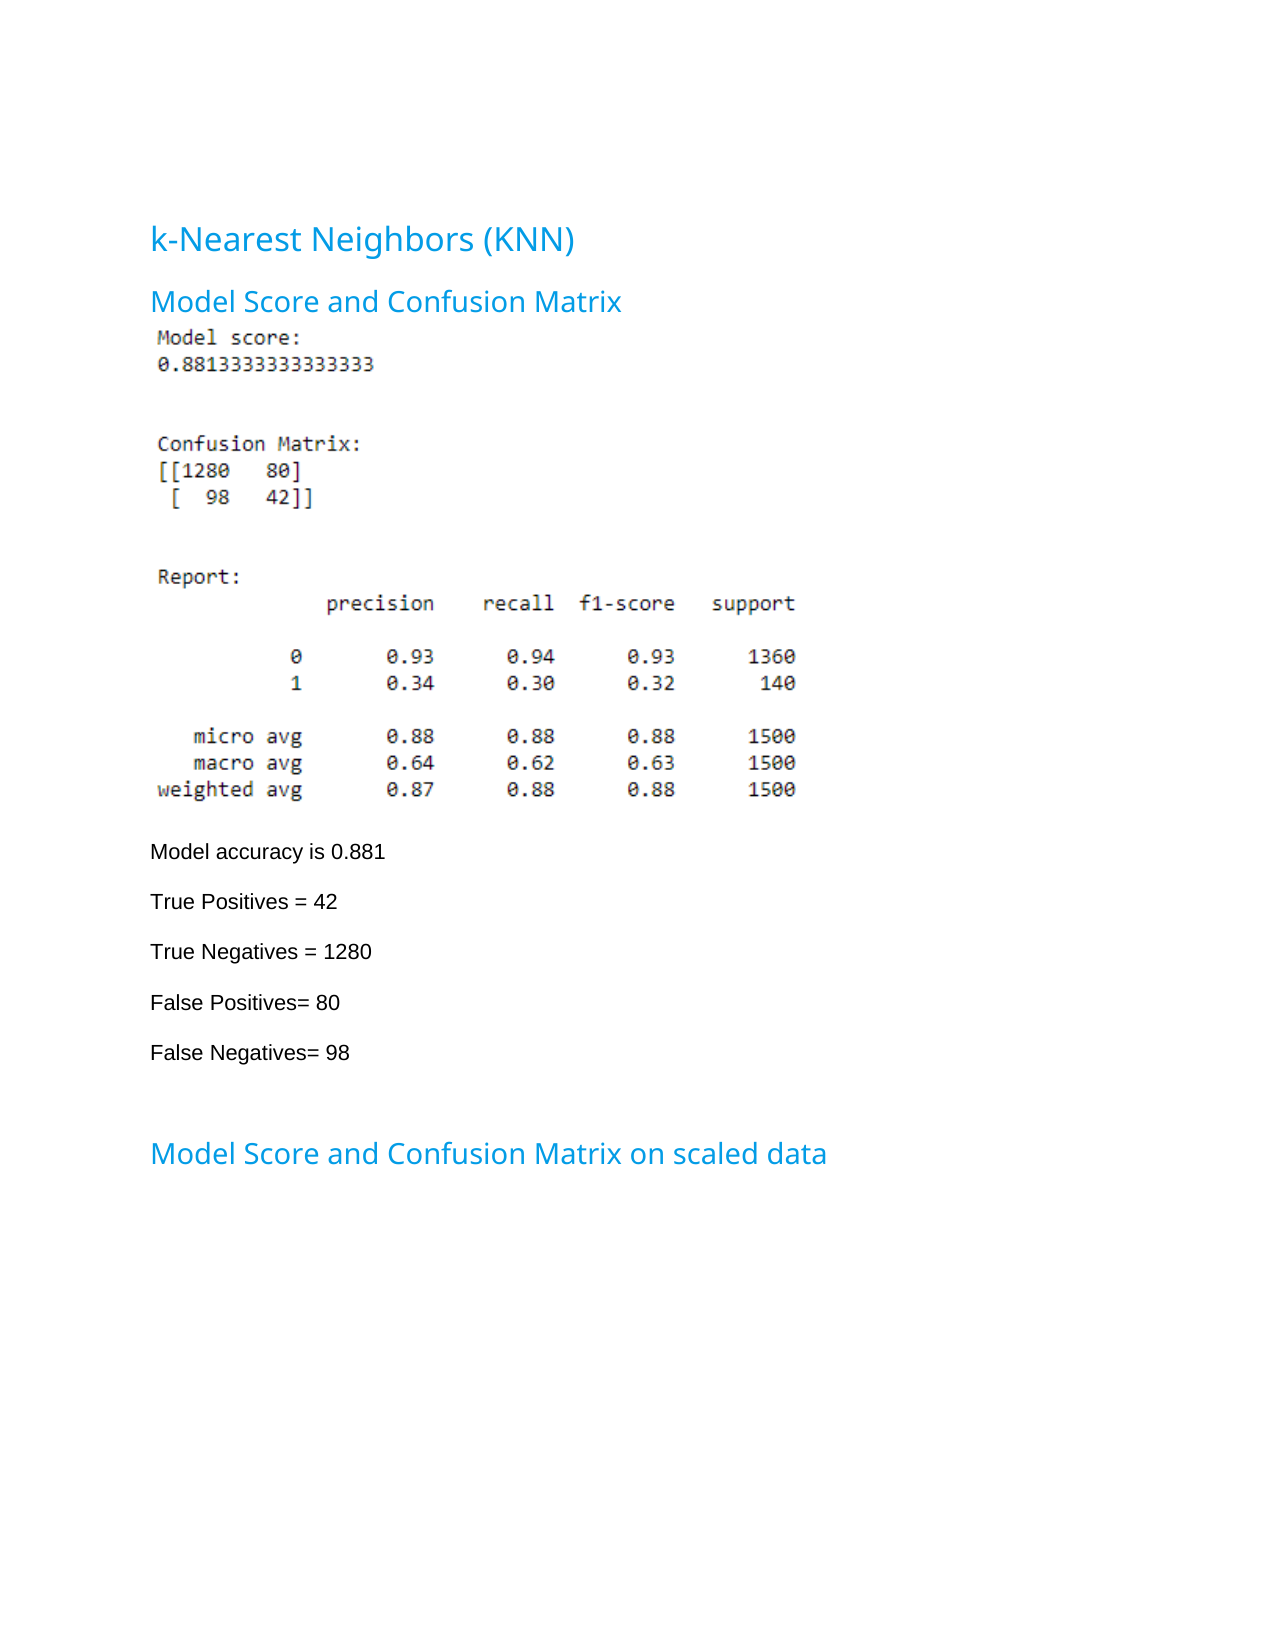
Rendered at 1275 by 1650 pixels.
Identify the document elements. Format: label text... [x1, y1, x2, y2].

text k-Nearest Neighbors (KNN) [150, 216, 1125, 261]
text False Negatives= 98 [150, 1040, 1125, 1065]
text Model Score and Confusion Matrix on scaled data [150, 1133, 1125, 1173]
picture [150, 323, 821, 820]
text Model accuracy is 0.881 [150, 839, 1125, 864]
text True Positives = 42 [150, 889, 1125, 914]
text False Positives= 80 [150, 989, 1125, 1015]
text True Negatives = 1280 [150, 939, 1125, 964]
